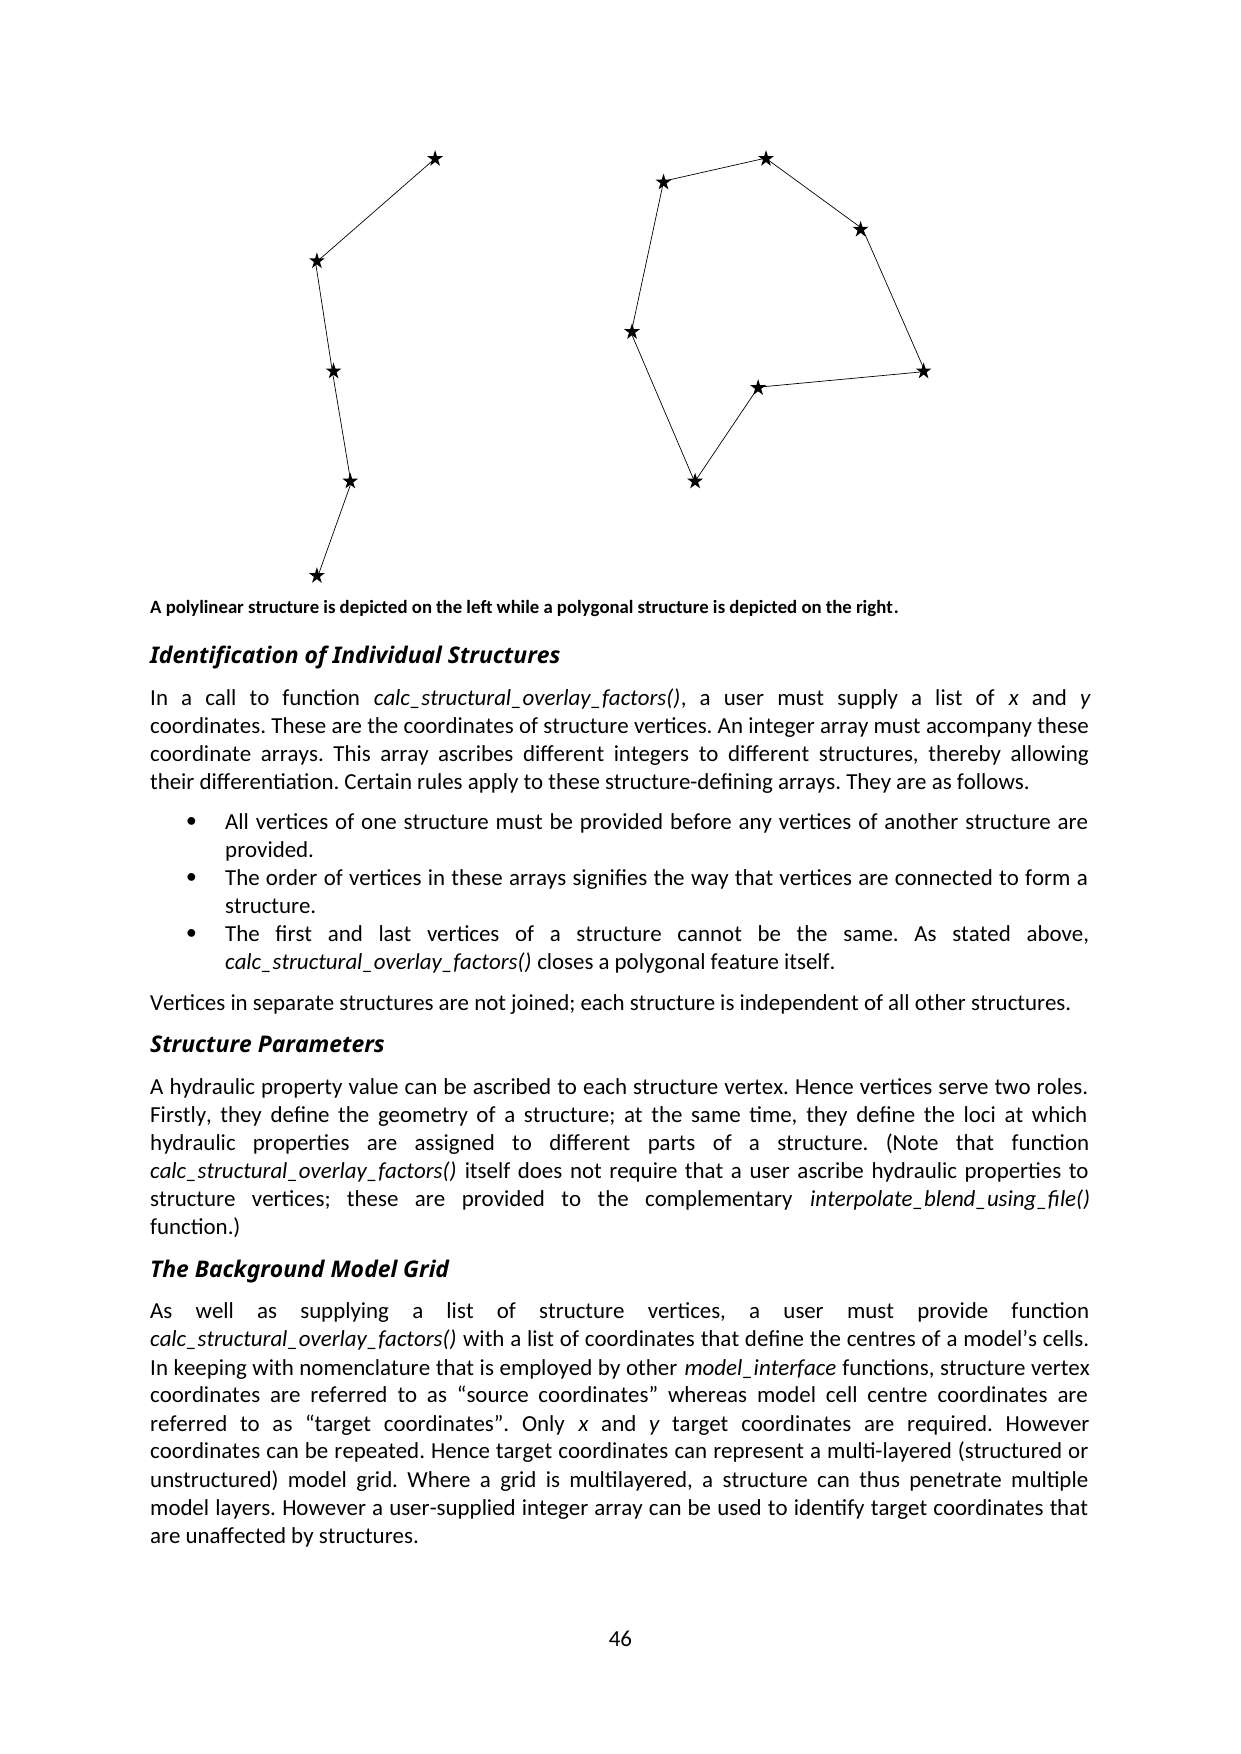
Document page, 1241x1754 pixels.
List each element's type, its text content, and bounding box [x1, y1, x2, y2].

text A hydraulic property value can be ascribed to each structure vertex. Hence vertices serve two roles. Firstly, they define the geometry of a structure; at the same time, they define the loci at which hydraulic properties are assigned to different parts of a structure. (Note that function calc_structural_overlay_factors() itself does not require that a user ascribe hydraulic properties to structure vertices; these are provided to the complementary interpolate_blend_using_file() function.) [150, 1072, 1090, 1240]
text A polylinear structure is depicted on the left while a polygonal structure is depicted on the right. [150, 595, 1090, 618]
subtitle The Background Model Grid [150, 1253, 1090, 1284]
list All vertices of one structure must be provided before any vertices of another structure are provided. [187, 807, 1090, 863]
list The first and last vertices of a structure cannot be the same. As stated above, calc_structural_overlay_factors() closes a polygonal feature itself. [187, 919, 1090, 975]
subtitle Structure Parameters [150, 1028, 1090, 1060]
list The order of vertices in these arrays signifies the way that vertices are connected to form a structure. [187, 863, 1090, 919]
text In a call to function calc_structural_overlay_factors(), a user must supply a list of x and y coordinates. These are the coordinates of structure vertices. An integer array must accompany these coordinate arrays. This array ascribes different integers to different structures, thereby allowing their differentiation. Certain rules apply to these structure-defining arrays. They are as follows. [150, 683, 1090, 795]
text Vertices in separate structures are not joined; each structure is independent of all other structures. [150, 988, 1090, 1016]
subtitle Identification of Individual Structures [150, 639, 1090, 670]
text As well as supplying a list of structure vertices, a user must provide function calc_structural_overlay_factors() with a list of coordinates that define the centres of a model’s cells. In keeping with nomenclature that is employed by other model_interface functions, structure vertex coordinates are referred to as “source coordinates” whereas model cell centre coordinates are referred to as “target coordinates”. Only x and y target coordinates are required. However coordinates can be repeated. Hence target coordinates can represent a multi-layered (structured or unstructured) model grid. Where a grid is multilayered, a structure can thus penetrate multiple model layers. However a user-supplied integer array can be used to identify target coordinates that are unaffected by structures. [150, 1297, 1090, 1549]
